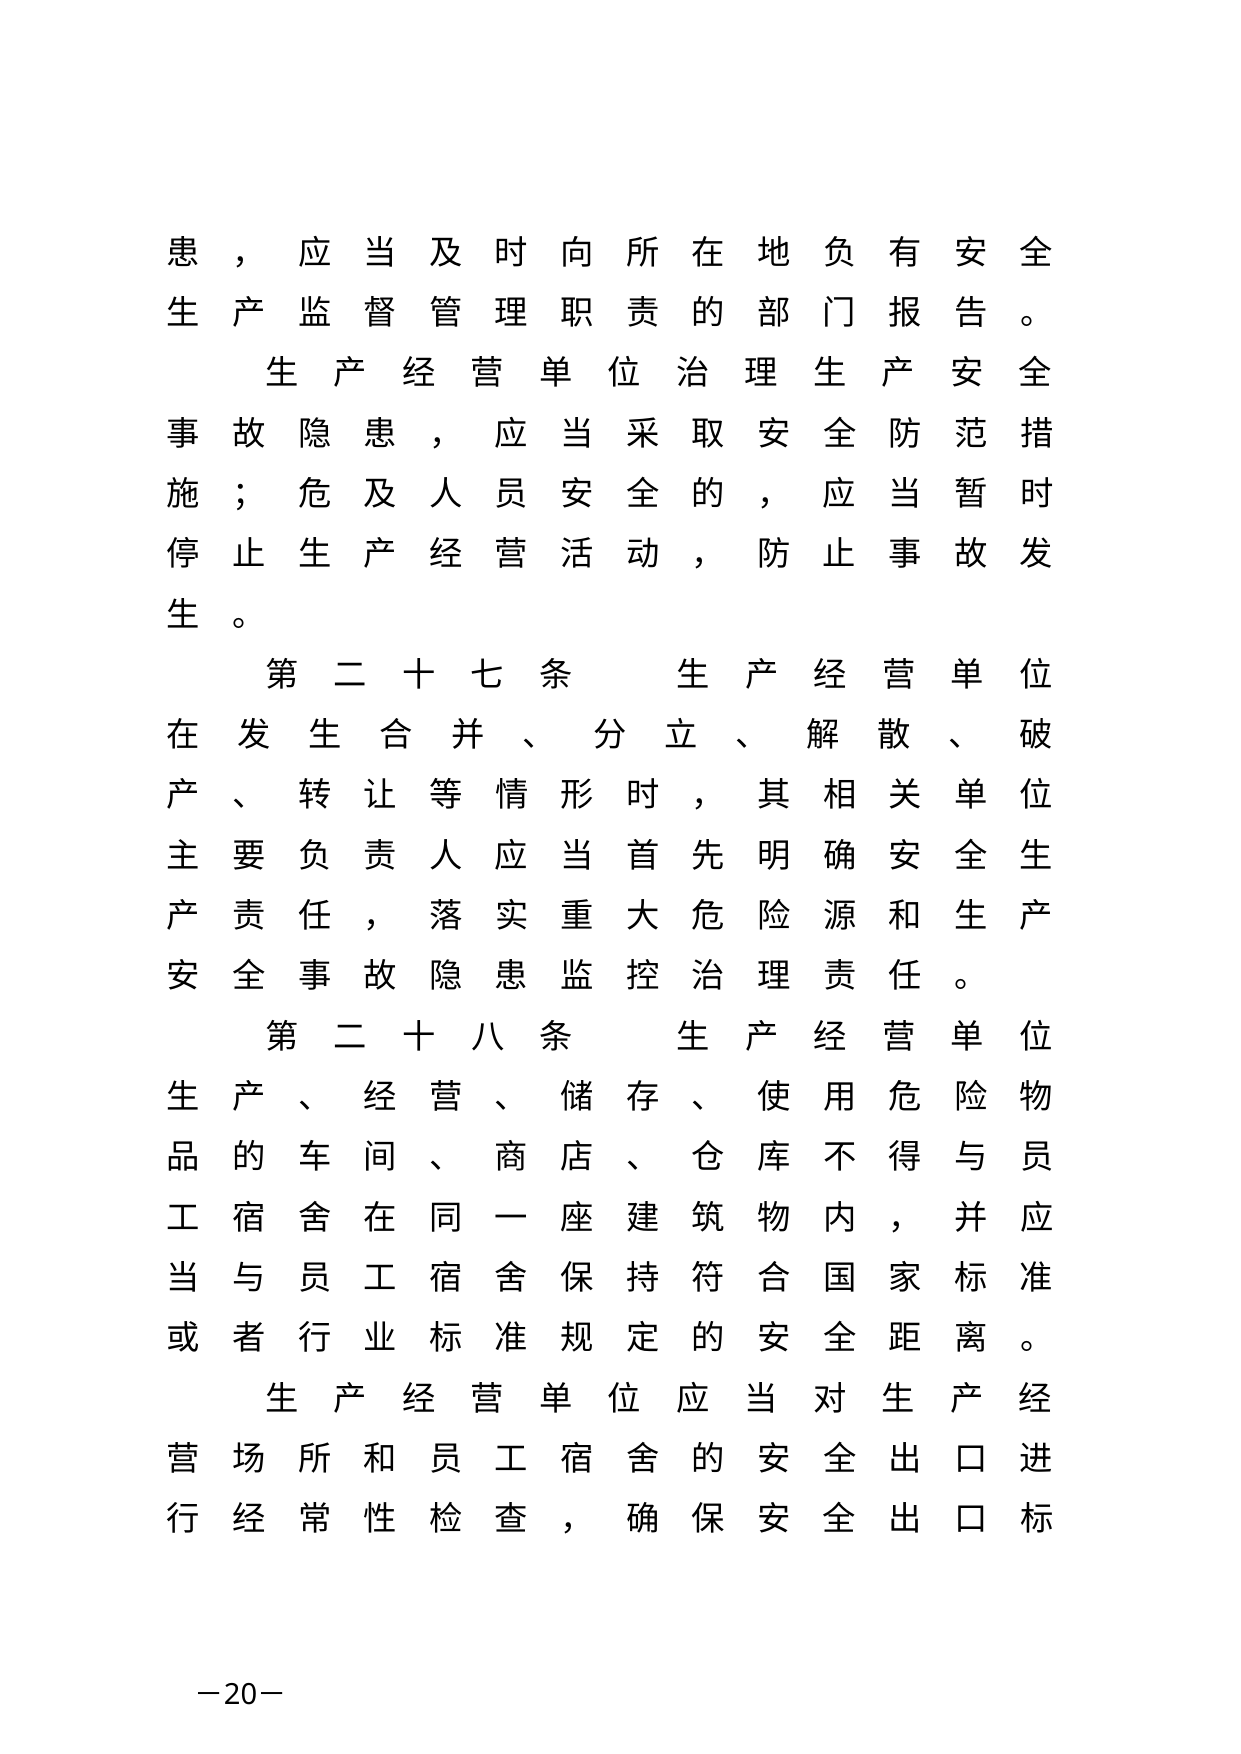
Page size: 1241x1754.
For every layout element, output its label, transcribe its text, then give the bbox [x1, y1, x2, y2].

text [167, 1365, 1085, 1546]
text 生产经营单位治理生产安全事故隐患，应当采取安全防范措施；危及人员安全的，应当暂时停止生产经营活动，防止事故发生。 [167, 340, 1085, 642]
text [167, 219, 1085, 340]
text 第二十八条 生产经营单位生产、经营、储存、使用危险物品的车间、商店、仓库不得与员工宿舍在同一座建筑物内，并应当与员工宿舍保持符合国家标准或者行业标准规定的安全距离。 [167, 1003, 1085, 1365]
text 第二十七条 生产经营单位在发生合并、分立、解散、破产、转让等情形时，其相关单位主要负责人应当首先明确安全生产责任，落实重大危险源和生产安全事故隐患监控治理责任。 [167, 642, 1085, 1003]
